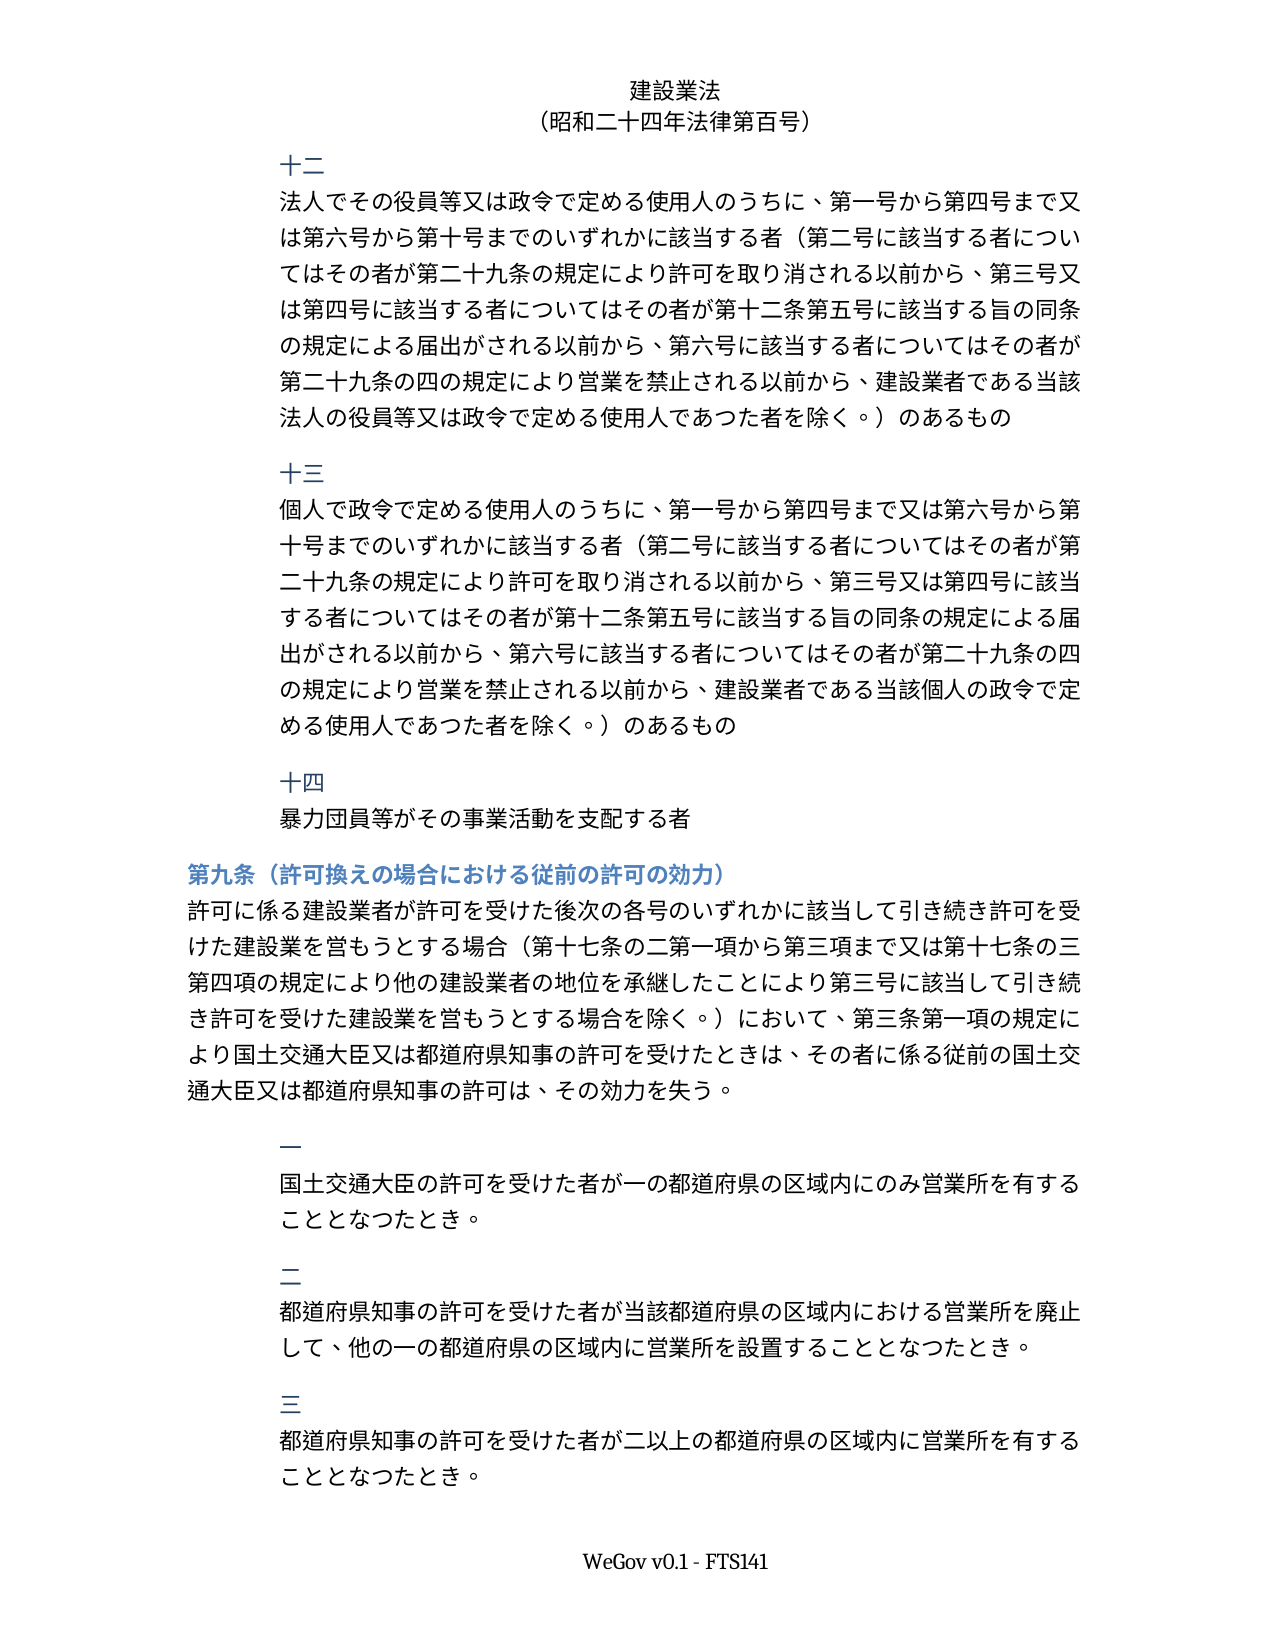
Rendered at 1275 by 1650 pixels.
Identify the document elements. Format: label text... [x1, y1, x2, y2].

text 国土交通大臣の許可を受けた者が一の都道府県の区域内にのみ営業所を有することとなつたとき。 [279, 1168, 1087, 1235]
subtitle 十四 [279, 767, 1087, 798]
subtitle 三 [279, 1389, 1087, 1420]
text 法人でその役員等又は政令で定める使用人のうちに、第一号から第四号まで又は第六号から第十号までのいずれかに該当する者（第二号に該当する者についてはその者が第二十九条の規定により許可を取り消される以前から、第三号又は第四号に該当する者についてはその者が第十二条第五号に該当する旨の同条の規定による届出がされる以前から、第六号に該当する者についてはその者が第二十九条の四の規定により営業を禁止される以前から、建設業者である当該法人の役員等又は政令で定める使用人であつた者を除く。）のあるもの [279, 186, 1087, 433]
text 個人で政令で定める使用人のうちに、第一号から第四号まで又は第六号から第十号までのいずれかに該当する者（第二号に該当する者についてはその者が第二十九条の規定により許可を取り消される以前から、第三号又は第四号に該当する者についてはその者が第十二条第五号に該当する旨の同条の規定による届出がされる以前から、第六号に該当する者についてはその者が第二十九条の四の規定により営業を禁止される以前から、建設業者である当該個人の政令で定める使用人であつた者を除く。）のあるもの [279, 494, 1087, 741]
text 許可に係る建設業者が許可を受けた後次の各号のいずれかに該当して引き続き許可を受けた建設業を営もうとする場合（第十七条の二第一項から第三項まで又は第十七条の三第四項の規定により他の建設業者の地位を承継したことにより第三号に該当して引き続き許可を受けた建設業を営もうとする場合を除く。）において、第三条第一項の規定により国土交通大臣又は都道府県知事の許可を受けたときは、その者に係る従前の国土交通大臣又は都道府県知事の許可は、その効力を失う。 [187, 895, 1087, 1106]
text 都道府県知事の許可を受けた者が当該都道府県の区域内における営業所を廃止して、他の一の都道府県の区域内に営業所を設置することとなつたとき。 [279, 1296, 1087, 1363]
subtitle 一 [279, 1132, 1087, 1163]
subtitle 第九条（許可換えの場合における従前の許可の効力） [187, 859, 1087, 891]
subtitle 十二 [279, 150, 1087, 181]
text 暴力団員等がその事業活動を支配する者 [279, 803, 1087, 834]
text 都道府県知事の許可を受けた者が二以上の都道府県の区域内に営業所を有することとなつたとき。 [279, 1425, 1087, 1492]
subtitle 十三 [279, 458, 1087, 489]
subtitle 二 [279, 1260, 1087, 1292]
